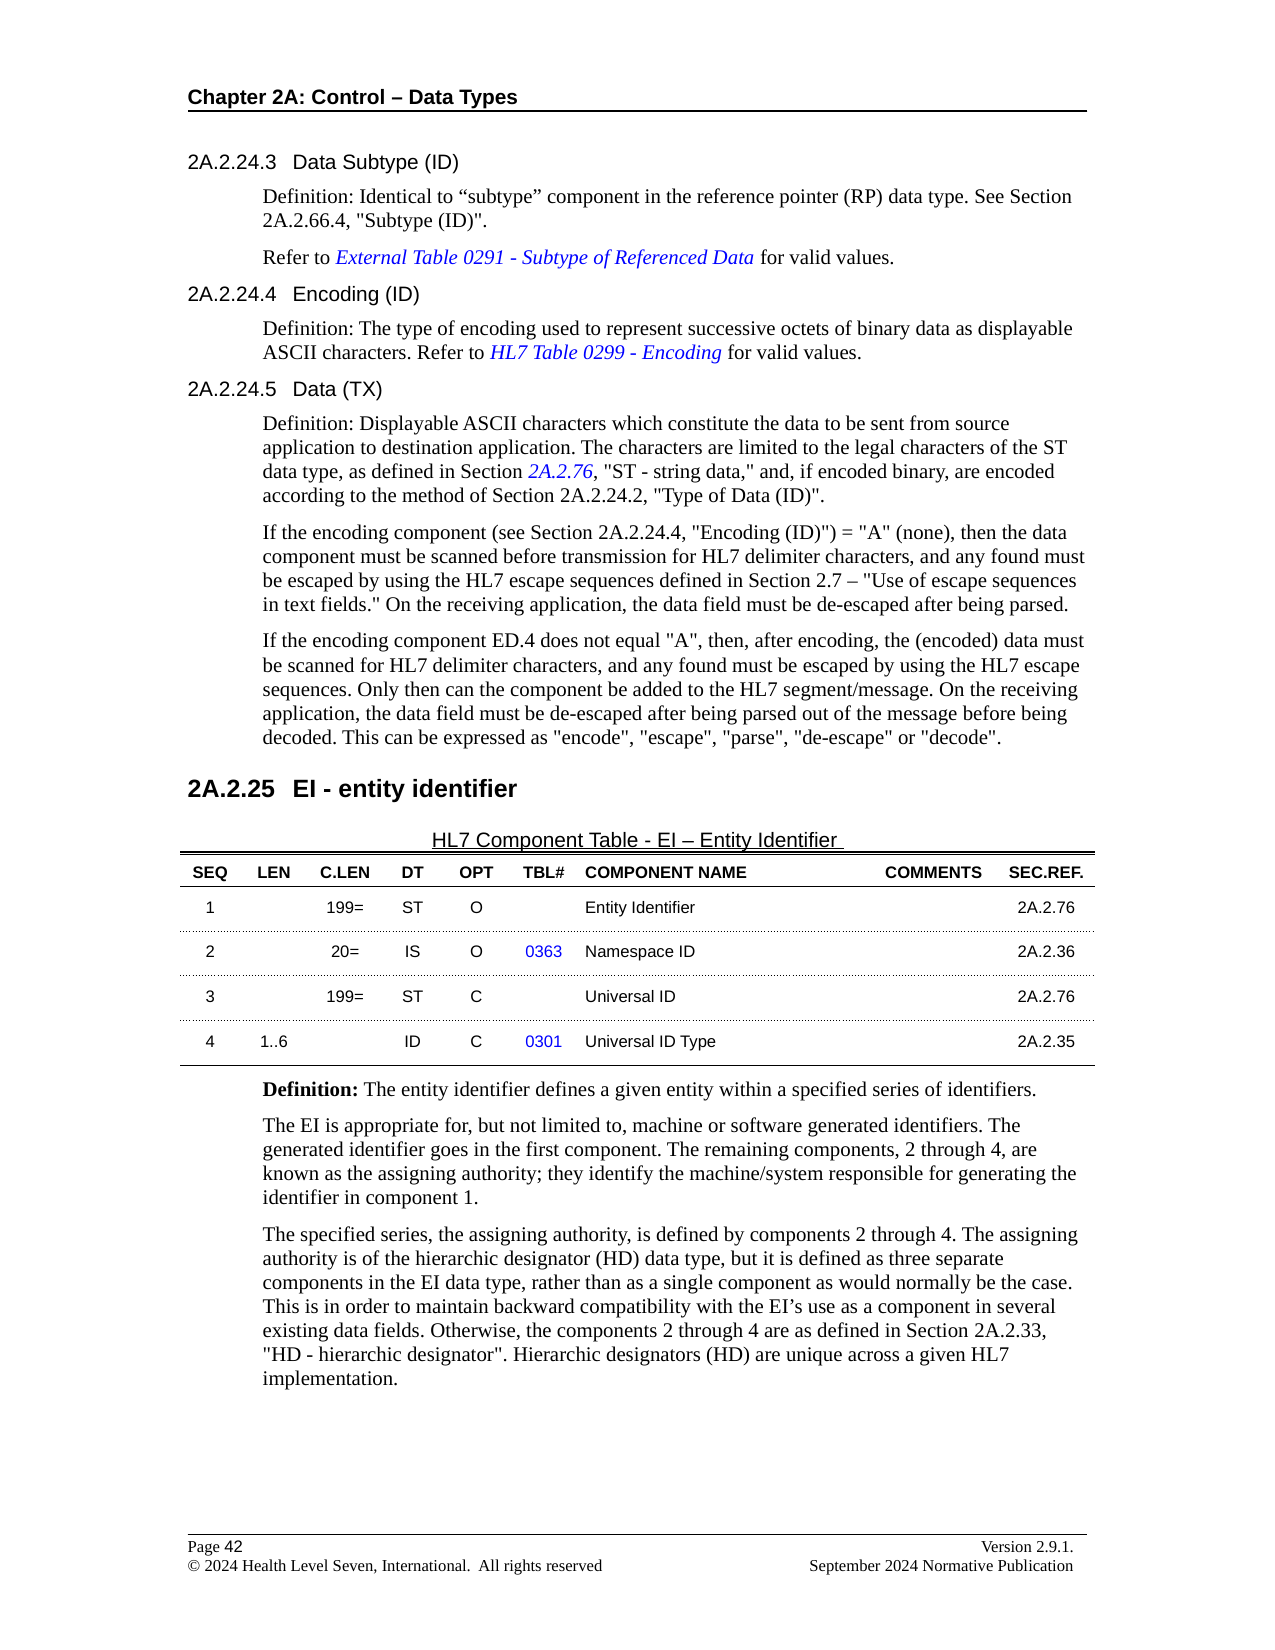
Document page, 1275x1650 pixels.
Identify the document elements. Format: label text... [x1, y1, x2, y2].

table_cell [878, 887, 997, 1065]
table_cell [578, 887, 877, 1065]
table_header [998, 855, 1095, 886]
text Definition: The entity identifier defines a given entity within a specified series of identifiers. [262, 1076, 1087, 1101]
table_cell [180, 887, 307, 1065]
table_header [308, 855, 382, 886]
text The specified series, the assigning authority, is defined by components 2 through 4. The assigning authority is of the hierarchic designator (HD) data type, but it is defined as three separate components in the EI data type, rather than as a single component as would normally be the case. This is in order to maintain backward compatibility with the EI’s use as a component in several existing data fields. Otherwise, the components 2 through 4 are as defined in Section 2A.2.33, "HD - hierarchic designator". Hierarchic designators (HD) are unique across a given HL7 implementation. [262, 1222, 1087, 1390]
subtitle Encoding (ID) [187, 282, 1087, 306]
text Definition: Displayable ASCII characters which constitute the data to be sent from source application to destination application. The characters are limited to the legal characters of the ST data type, as defined in Section 2A.2.76, "ST - string data," and, if encoded binary, are encoded according to the method of Section 2A.2.24.2, "Type of Data (ID)". [262, 411, 1087, 507]
text If the encoding component ED.4 does not equal "A", then, after encoding, the (encoded) data must be scanned for HL7 delimiter characters, and any found must be escaped by using the HL7 escape sequences. Only then can the component be added to the HL7 segment/message. On the receiving application, the data field must be de-escaped after being parsed out of the message before being decoded. This can be expressed as "encode", "escape", "parse", "de-escape" or "decode". [262, 628, 1087, 749]
text Definition: Identical to “subtype” component in the reference pointer (RP) data type. See Section 2A.2.66.4, "Subtype (ID)". [262, 184, 1087, 232]
text Definition: The type of encoding used to represent successive octets of binary data as displayable ASCII characters. Refer to HL7 Table 0299 - Encoding for valid values. [262, 316, 1087, 364]
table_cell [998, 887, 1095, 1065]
text If the encoding component (see Section 2A.2.24.4, "Encoding (ID)") = "A" (none), then the data component must be scanned before transmission for HL7 delimiter characters, and any found must be escaped by using the HL7 escape sequences defined in Section 2.7 – "Use of escape sequences in text fields." On the receiving application, the data field must be de-escaped after being parsed. [262, 520, 1087, 616]
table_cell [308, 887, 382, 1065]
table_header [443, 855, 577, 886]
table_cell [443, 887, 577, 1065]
subtitle Data Subtype (ID) [187, 150, 1087, 174]
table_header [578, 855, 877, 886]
text Refer to External Table 0291 - Subtype of Referenced Data for valid values. [262, 245, 1087, 269]
subtitle Data (TX) [187, 377, 1087, 401]
text The EI is appropriate for, but not limited to, machine or software generated identifiers. The generated identifier goes in the first component. The remaining components, 2 through 4, are known as the assigning authority; they identify the machine/system responsible for generating the identifier in component 1. [262, 1113, 1087, 1209]
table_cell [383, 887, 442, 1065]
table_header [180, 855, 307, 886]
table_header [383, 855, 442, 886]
text HL7 Component Table - EI – Entity Identifier [187, 827, 1087, 851]
subtitle EI - entity identifier [187, 774, 1087, 802]
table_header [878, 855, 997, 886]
